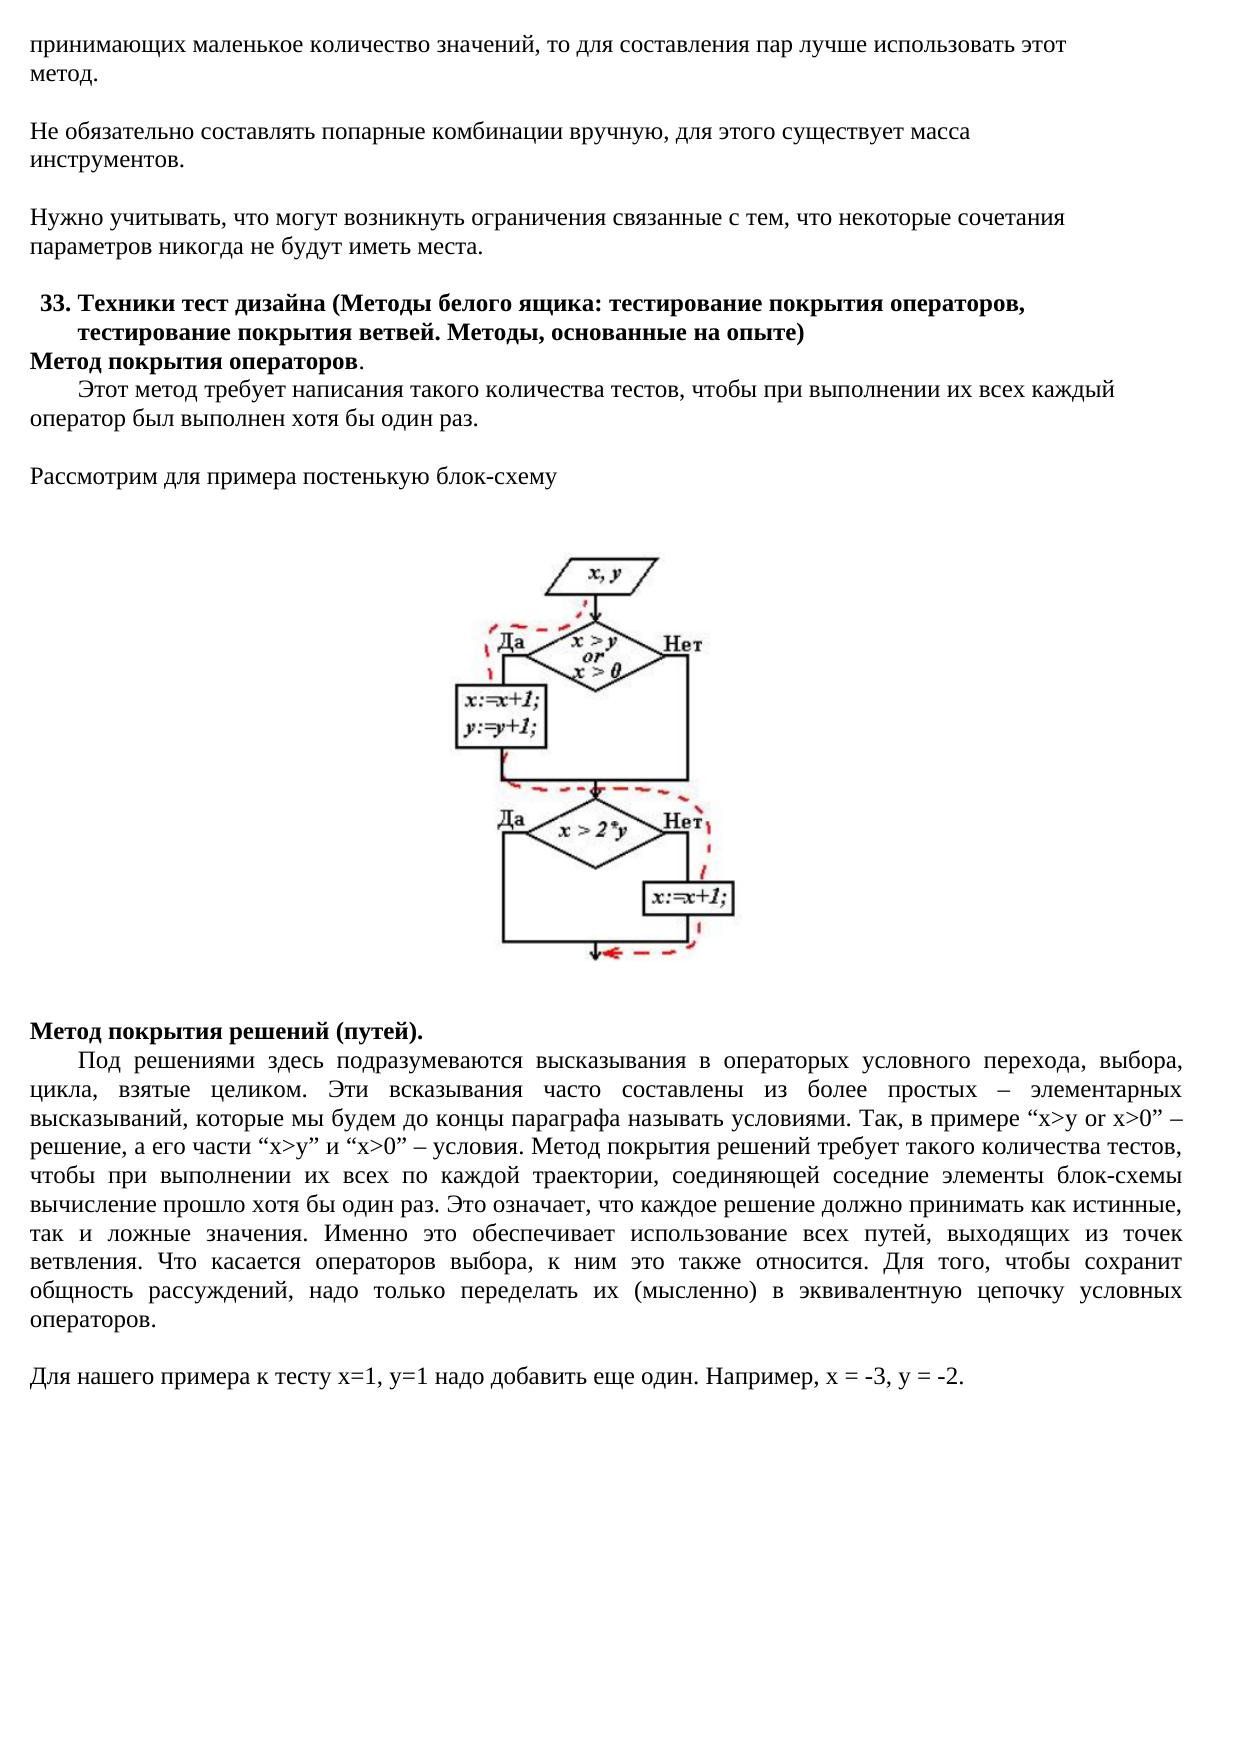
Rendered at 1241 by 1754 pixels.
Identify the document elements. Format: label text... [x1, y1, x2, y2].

text Метод покрытия операторов. [29, 346, 1184, 374]
picture [428, 518, 786, 988]
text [29, 29, 1105, 87]
text Метод покрытия решений (путей). [29, 1016, 1184, 1045]
text Под решениями здесь подразумеваются высказывания в операторых условного перехода, выбора, цикла, взятые целиком. Эти всказывания часто составлены из более простых – элементарных высказываний, которые мы будем до концы параграфа называть условиями. Так, в примере “x>y or x>0” – решение, а его части “x>y” и “x>0” – условия. Метод покрытия решений требует такого количества тестов, чтобы при выполнении их всех по каждой траектории, соединяющей соседние элементы блок-схемы вычисление прошло хотя бы один раз. Это означает, что каждое решение должно принимать как истинные, так и ложные значения. Именно это обеспечивает использование всех путей, выходящих из точек ветвления. Что касается операторов выбора, к ним это также относится. Для того, чтобы сохранит общность рассуждений, надо только переделать их (мысленно) в эквивалентную цепочку условных операторов. [29, 1045, 1184, 1333]
text Рассмотрим для примера постенькую блок-схему [29, 461, 1184, 489]
text Для нашего примера к тесту x=1, y=1 надо добавить еще один. Например, x = -3, y = -2. [29, 1361, 1184, 1390]
text Не обязательно составлять попарные комбинации вручную, для этого существует масса инструментов. [29, 116, 1105, 173]
list Техники тест дизайна (Методы белого ящика: тестирование покрытия операторов, тестирование покрытия ветвей. Методы, основанные на опыте) [40, 288, 1184, 346]
text Этот метод требует написания такого количества тестов, чтобы при выполнении их всех каждый оператор был выполнен хотя бы один раз. [29, 374, 1184, 432]
text Нужно учитывать, что могут возникнуть ограничения связанные с тем, что некоторые сочетания параметров никогда не будут иметь места. [29, 202, 1105, 259]
